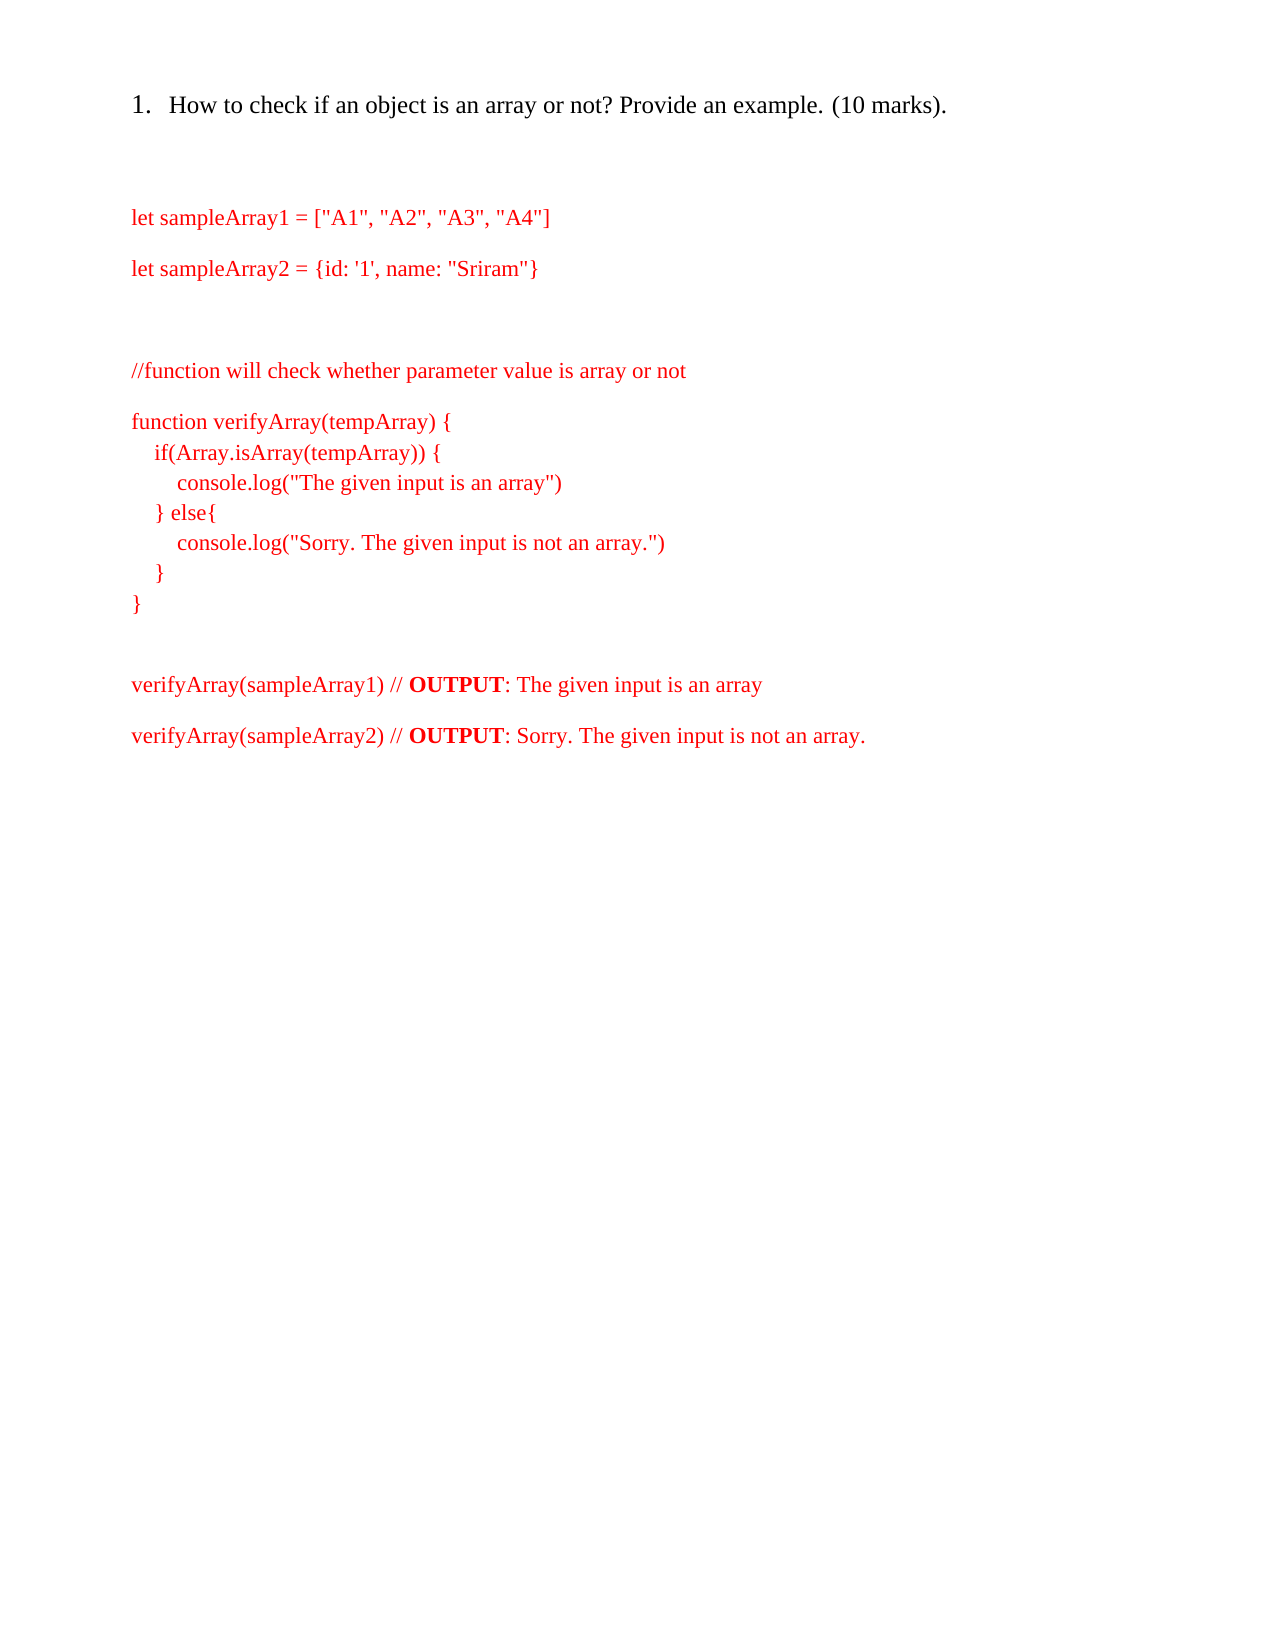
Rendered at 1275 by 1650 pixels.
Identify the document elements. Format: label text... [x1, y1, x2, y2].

text let sampleArray1 = ["A1", "A2", "A3", "A4"] [131, 204, 1200, 231]
text let sampleArray2 = {id: '1', name: "Sriram"} [131, 255, 1200, 282]
text } [131, 559, 1200, 586]
text } else{ [131, 499, 1200, 525]
text } [131, 590, 1200, 616]
text if(Array.isArray(tempArray)) { [131, 439, 1200, 465]
text verifyArray(sampleArray2) // OUTPUT: Sorry. The given input is not an array. [131, 722, 1200, 748]
text function verifyArray(tempArray) { [131, 408, 1200, 435]
text verifyArray(sampleArray1) // OUTPUT: The given input is an array [131, 671, 1200, 697]
subtitle How to check if an object is an array or not? Provide an example. (10 marks). [131, 89, 1200, 120]
text console.log("The given input is an array") [131, 469, 1200, 495]
text console.log("Sorry. The given input is not an array.") [131, 529, 1200, 556]
text //function will check whether parameter value is array or not [131, 357, 1200, 384]
